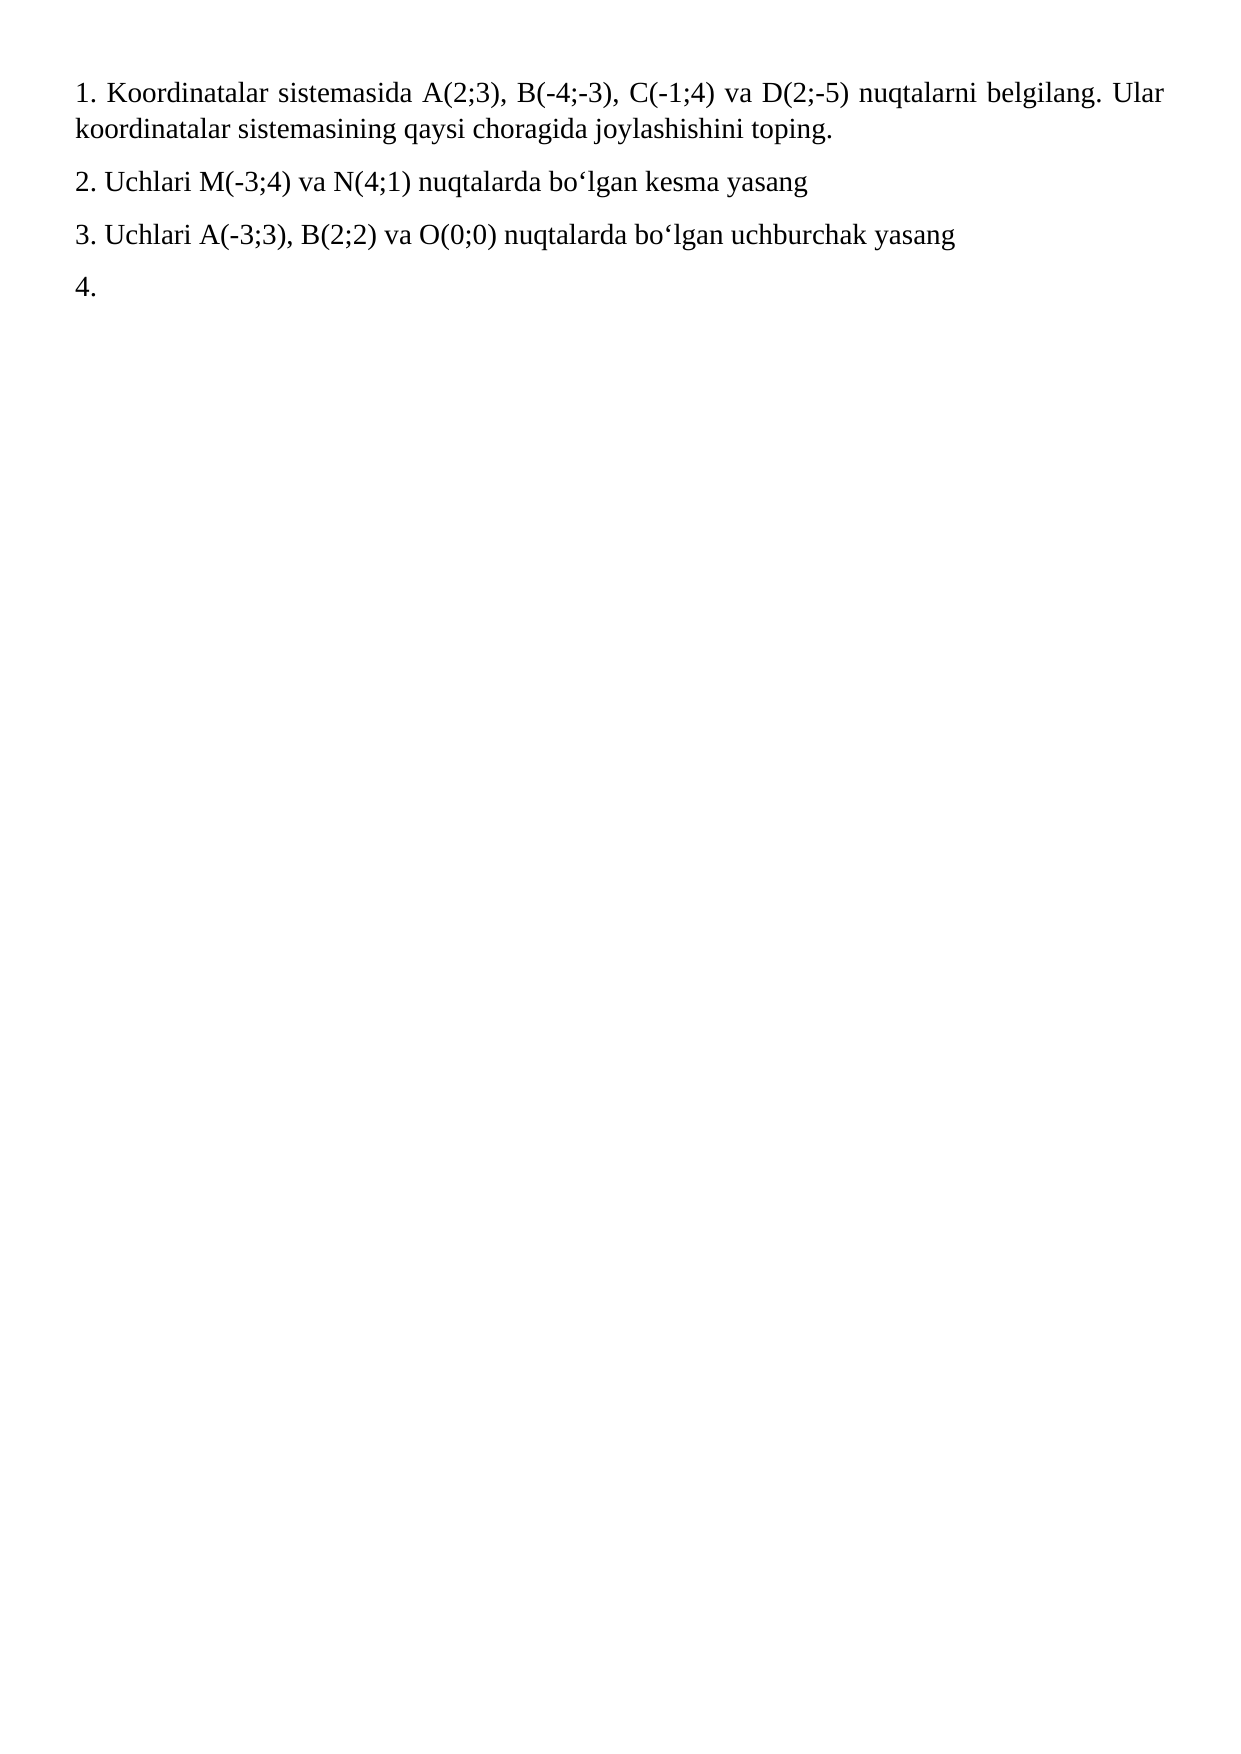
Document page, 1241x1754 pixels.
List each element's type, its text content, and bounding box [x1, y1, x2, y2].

text 3. Uchlari A(-3;3), B(2;2) va O(0;0) nuqtalarda bo‘lgan uchburchak yasang [75, 217, 1165, 250]
text 2. Uchlari M(-3;4) va N(4;1) nuqtalarda bo‘lgan kesma yasang [75, 164, 1165, 197]
text 1. Koordinatalar sistemasida A(2;3), B(-4;-3), C(-1;4) va D(2;-5) nuqtalarni belgilang. Ular koordinatalar sistemasining qaysi choragida joylashishini toping. [75, 75, 1165, 145]
text 4. [75, 269, 1165, 303]
